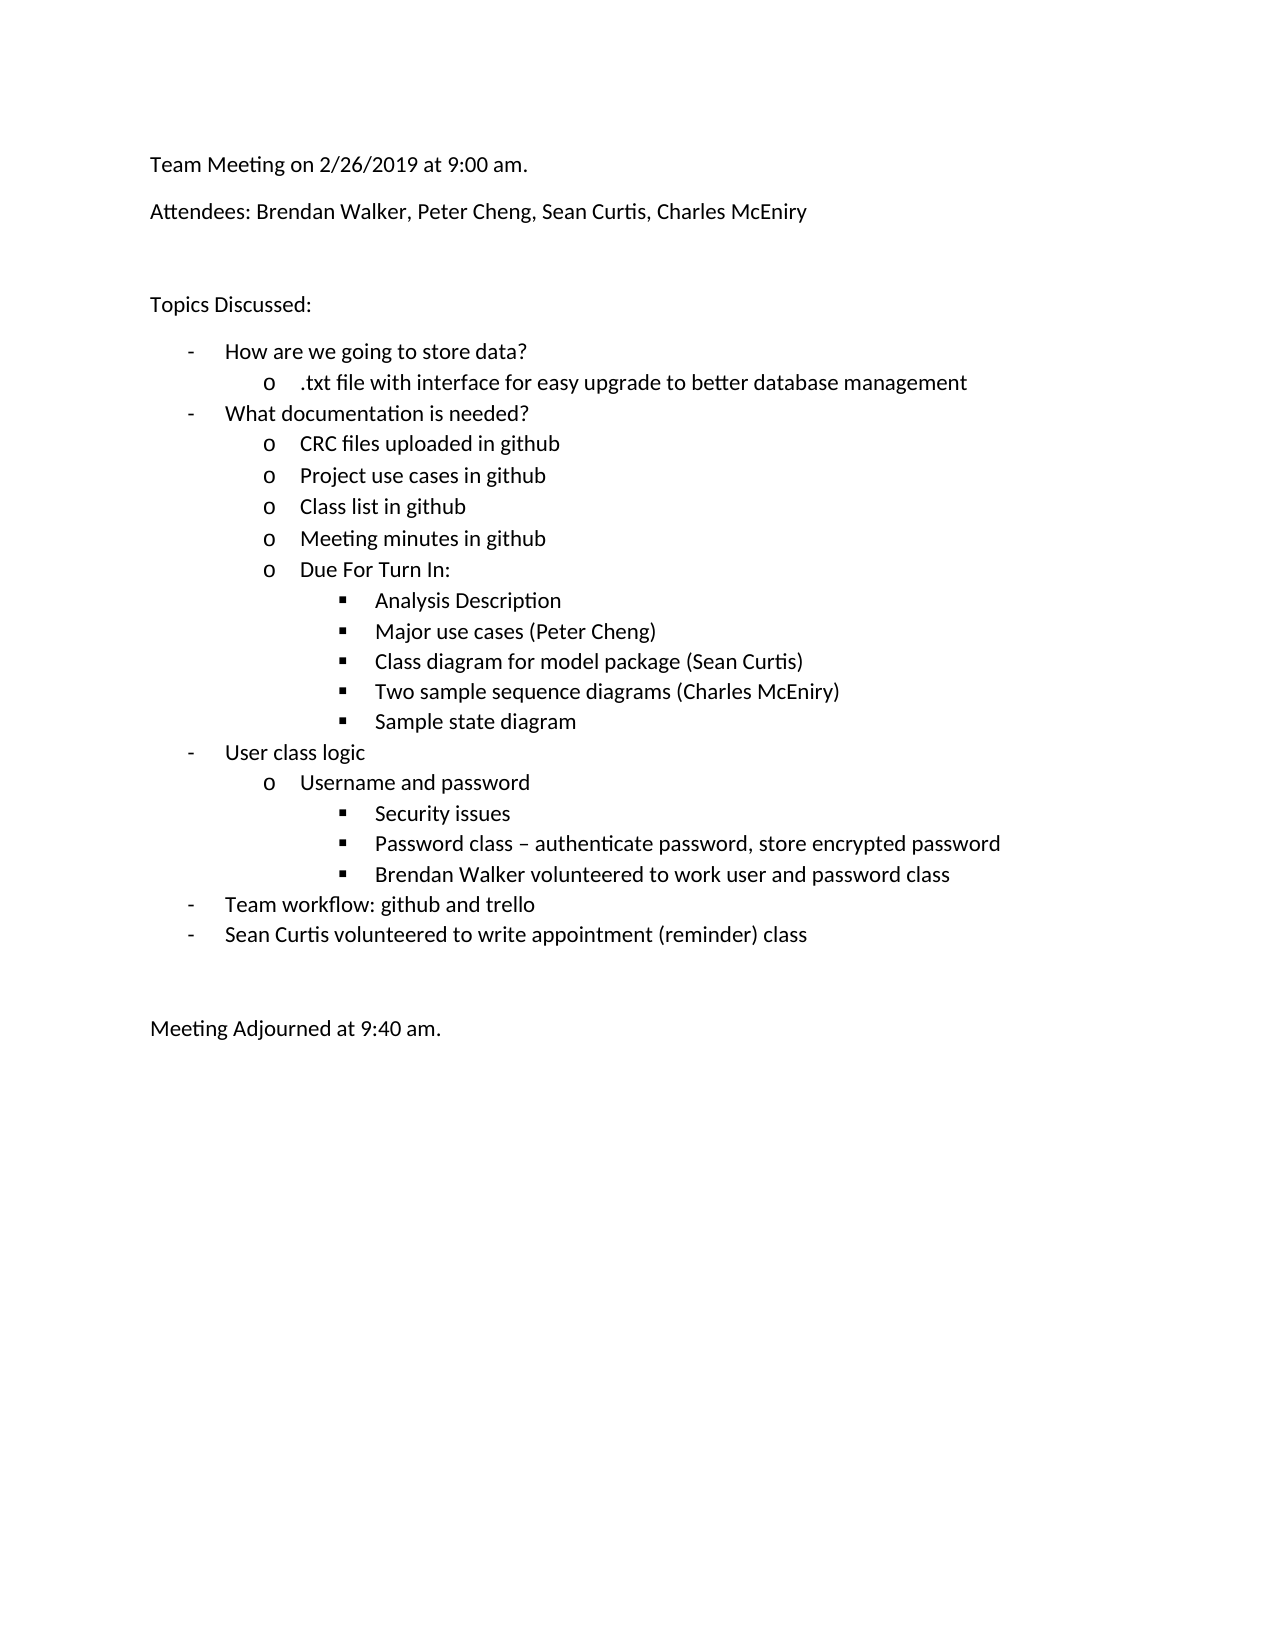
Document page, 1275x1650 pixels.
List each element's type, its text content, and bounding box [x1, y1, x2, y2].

text Attendees: Brendan Walker, Peter Cheng, Sean Curtis, Charles McEniry [150, 197, 1125, 225]
list Sample state diagram [337, 707, 1125, 736]
list Project use cases in github [262, 461, 1125, 490]
list CRC files uploaded in github [262, 429, 1125, 458]
list Username and password [262, 768, 1125, 797]
list Meeting minutes in github [262, 524, 1125, 553]
text Topics Discussed: [150, 291, 1125, 319]
list Sean Curtis volunteered to write appointment (reminder) class [187, 920, 1125, 948]
list Class diagram for model package (Sean Curtis) [337, 647, 1125, 675]
text Meeting Adjourned at 9:40 am. [150, 1014, 1125, 1042]
list How are we going to store data? [187, 337, 1125, 366]
list User class logic [187, 738, 1125, 766]
list Major use cases (Peter Cheng) [337, 617, 1125, 645]
list Brendan Walker volunteered to work user and password class [337, 860, 1125, 888]
list .txt file with interface for easy upgrade to better database management [262, 368, 1125, 397]
list Analysis Description [337, 587, 1125, 615]
list Team workflow: github and trello [187, 890, 1125, 918]
list Security issues [337, 799, 1125, 827]
list What documentation is needed? [187, 399, 1125, 427]
text Team Meeting on 2/26/2019 at 9:00 am. [150, 150, 1125, 178]
list Password class – authenticate password, store encrypted password [337, 829, 1125, 858]
list Due For Turn In: [262, 555, 1125, 584]
list Class list in github [262, 492, 1125, 521]
list Two sample sequence diagrams (Charles McEniry) [337, 677, 1125, 705]
